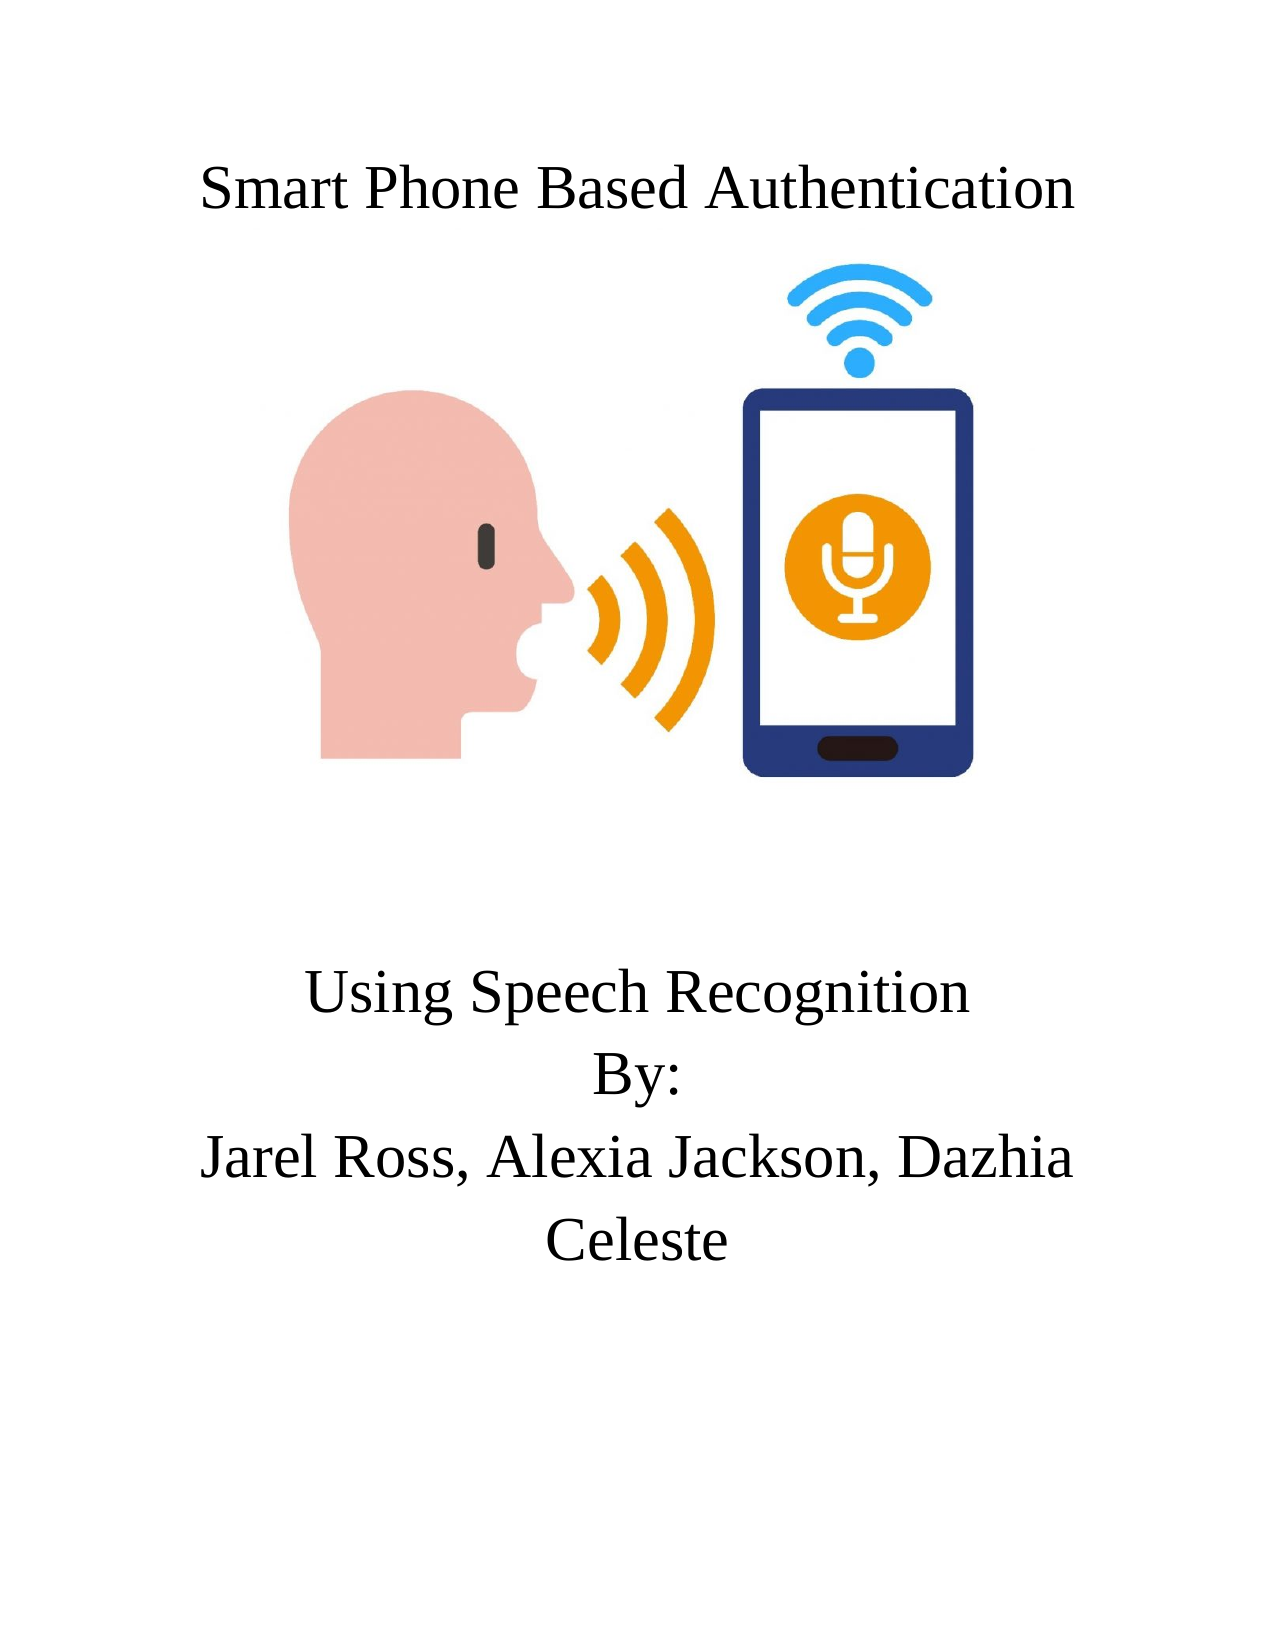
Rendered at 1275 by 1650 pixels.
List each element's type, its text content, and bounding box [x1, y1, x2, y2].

text Jarel Ross, Alexia Jackson, Dazhia Celeste [150, 1119, 1125, 1274]
text By: [150, 1036, 1125, 1108]
text Smart Phone Based Authentication [150, 150, 1125, 222]
picture [234, 222, 1041, 867]
text Using Speech Recognition [150, 954, 1125, 1026]
